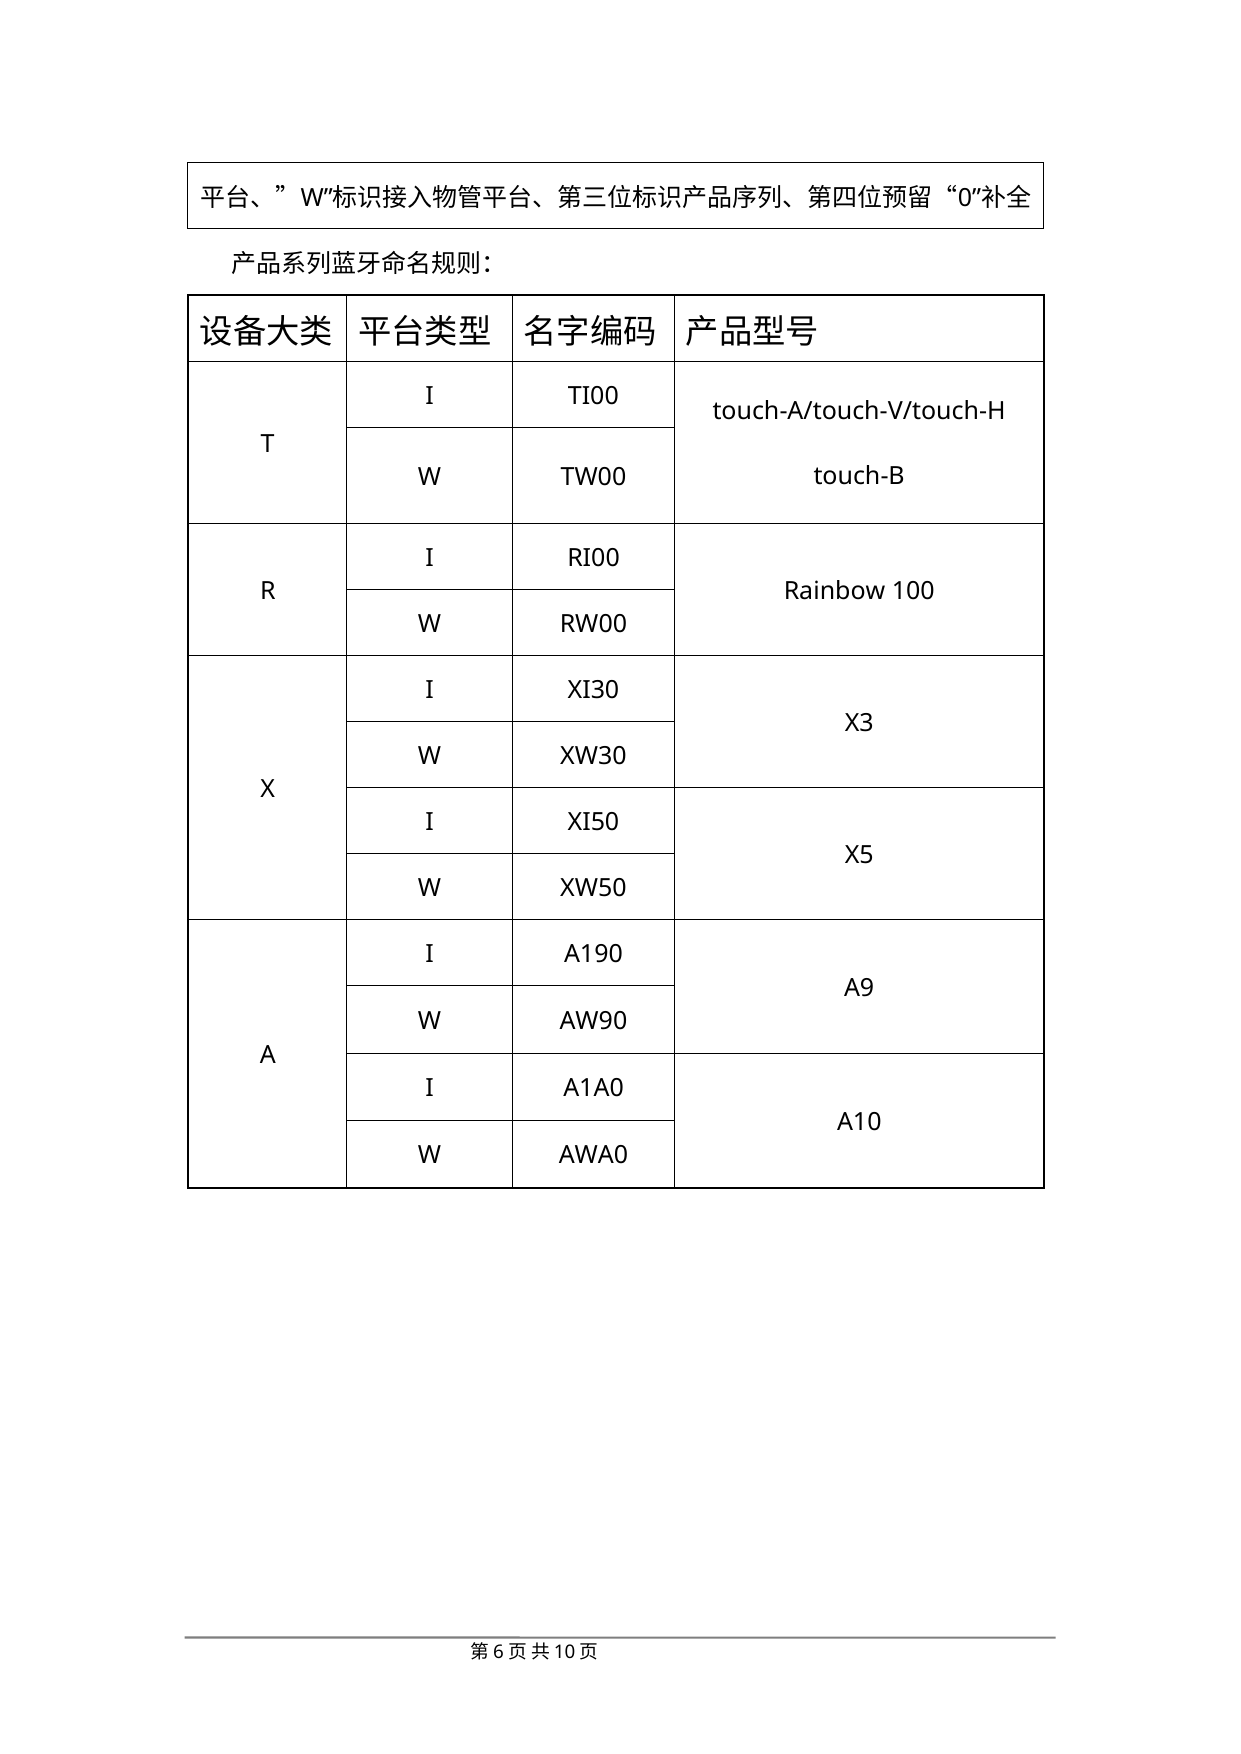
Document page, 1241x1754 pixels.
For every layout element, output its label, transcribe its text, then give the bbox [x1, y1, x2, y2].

table_cell X3 [675, 656, 1043, 787]
table_cell W [347, 428, 512, 523]
table_cell A10 [675, 1054, 1043, 1187]
table_cell I [347, 1054, 512, 1119]
table_cell XW50 [513, 854, 674, 919]
table_cell TI00 [513, 362, 674, 427]
table_cell I [347, 656, 512, 721]
table_cell R [189, 524, 346, 655]
table_cell I [347, 788, 512, 853]
table_cell W [347, 722, 512, 787]
table_cell XW30 [513, 722, 674, 787]
table_cell RI00 [513, 524, 674, 589]
table_cell W [347, 590, 512, 655]
table_cell AWA0 [513, 1121, 674, 1187]
table_cell A1A0 [513, 1054, 674, 1119]
table_cell TW00 [513, 428, 674, 523]
table_header 平台类型 [347, 296, 512, 361]
table_cell XI50 [513, 788, 674, 853]
table_cell W [347, 854, 512, 919]
table_cell Rainbow 100 [675, 524, 1043, 655]
table_cell AW90 [513, 986, 674, 1052]
table_header 名字编码 [513, 296, 674, 361]
text 产品系列蓝牙命名规则： [187, 229, 1053, 294]
table_cell I [347, 362, 512, 427]
table_cell A [189, 920, 346, 1187]
table_cell A190 [513, 920, 674, 985]
table_cell touch-A/touch-V/touch-H touch-B [675, 362, 1043, 523]
table_header 设备大类 [189, 296, 346, 361]
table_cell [188, 163, 1043, 228]
table_cell I [347, 524, 512, 589]
table_cell RW00 [513, 590, 674, 655]
table_header 产品型号 [675, 296, 1043, 361]
table_cell X [189, 656, 346, 919]
table_cell XI30 [513, 656, 674, 721]
table_cell I [347, 920, 512, 985]
table_cell A9 [675, 920, 1043, 1052]
table_cell T [189, 362, 346, 523]
table_cell W [347, 1121, 512, 1187]
table_cell X5 [675, 788, 1043, 919]
table_cell W [347, 986, 512, 1052]
